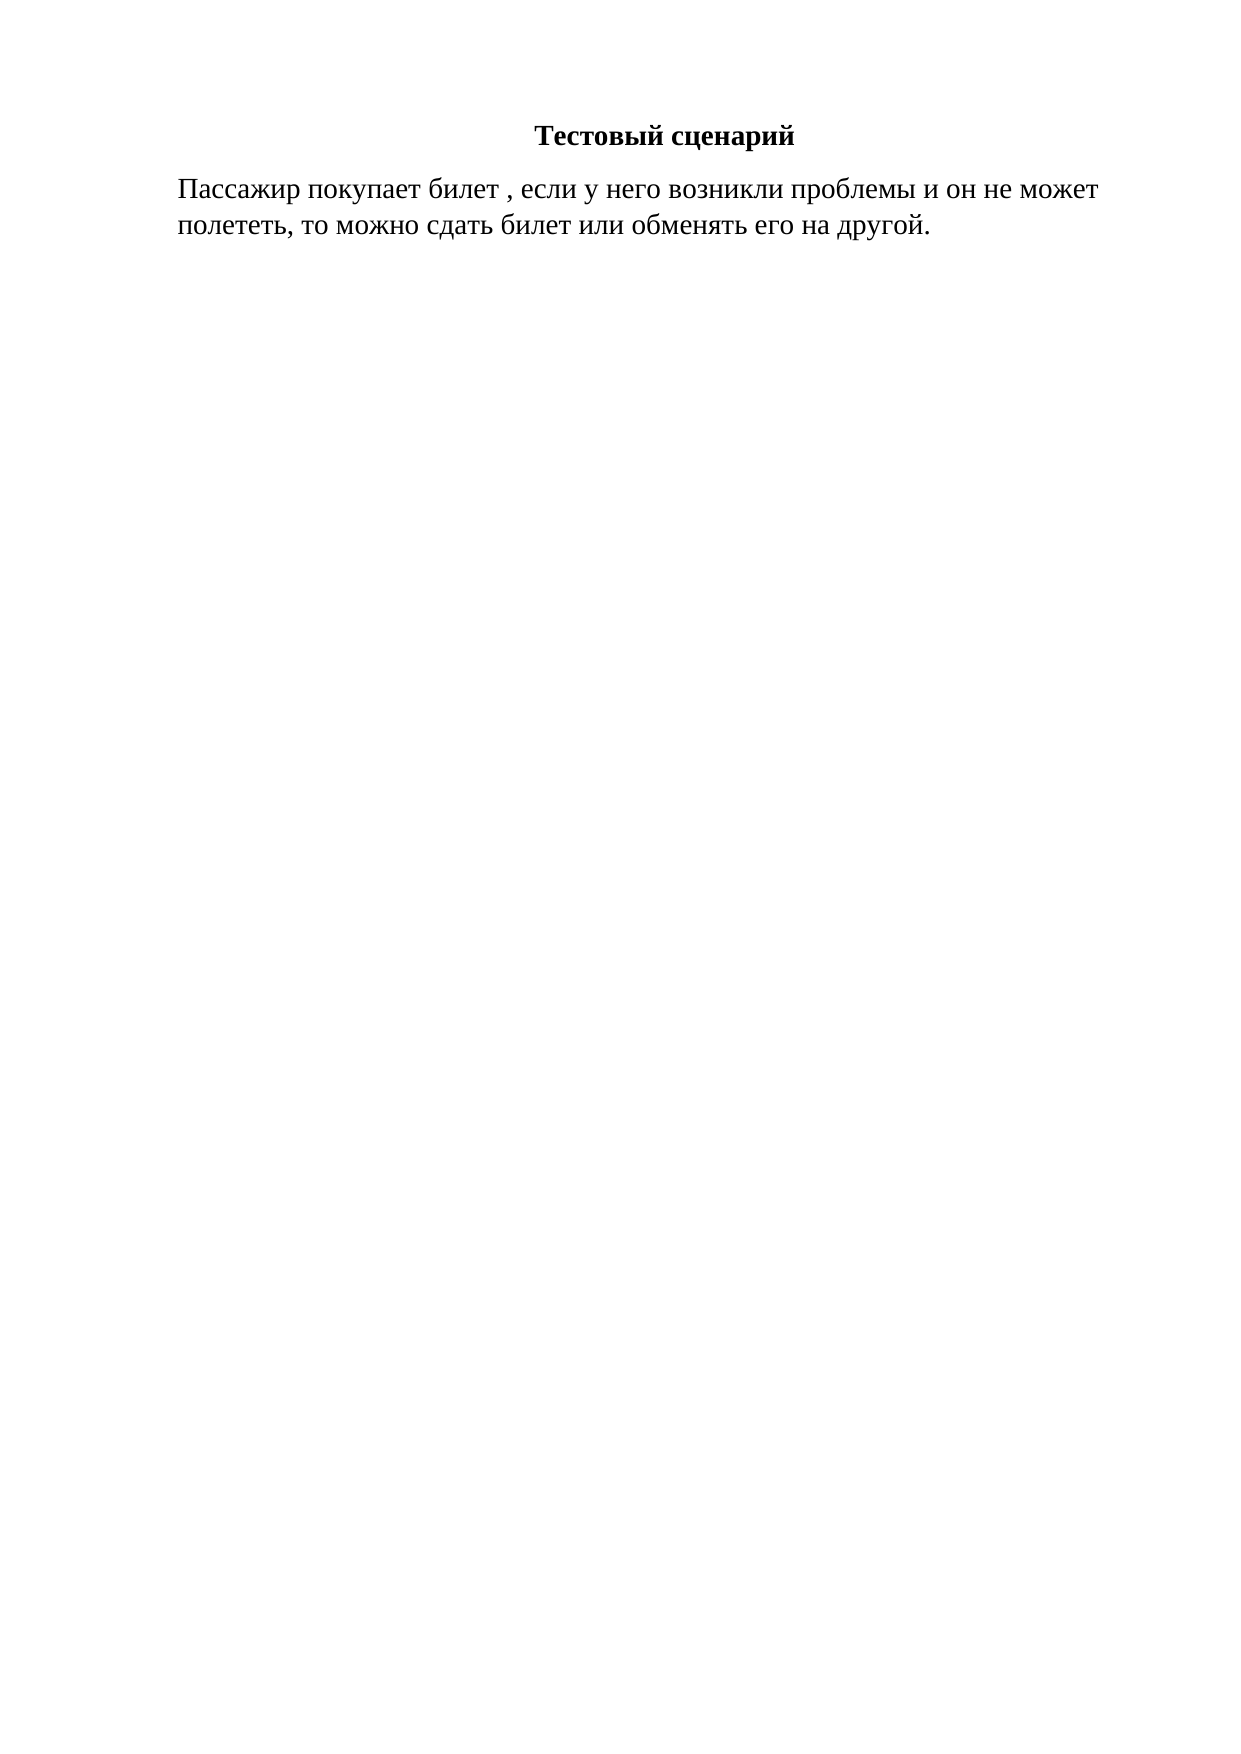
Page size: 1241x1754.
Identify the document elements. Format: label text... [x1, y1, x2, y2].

text Пассажир покупает билет , если у него возникли проблемы и он не может полететь, то можно сдать билет или обменять его на другой. [177, 171, 1152, 241]
text Тестовый сценарий [177, 118, 1152, 152]
